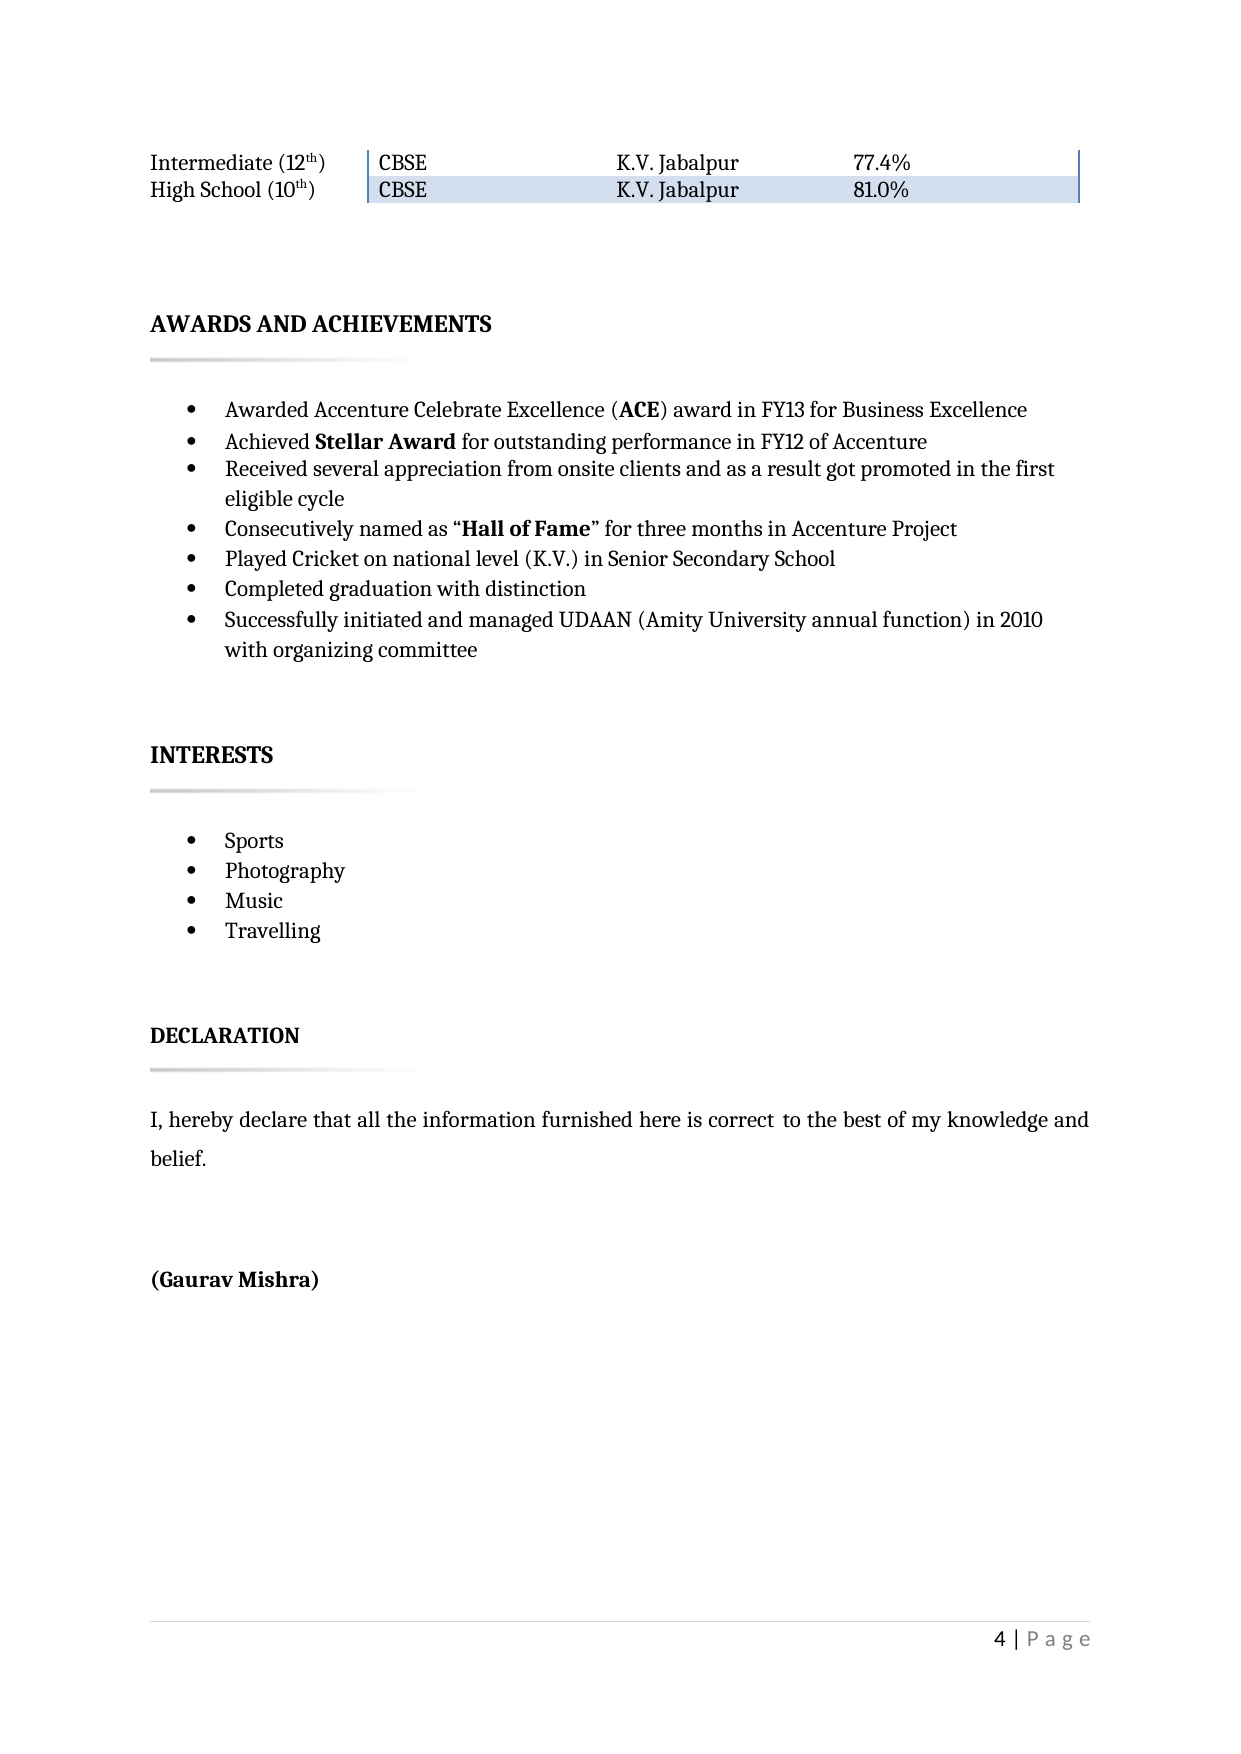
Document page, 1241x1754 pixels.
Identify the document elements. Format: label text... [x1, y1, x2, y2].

text (Gaurav Mishra) [150, 1267, 1090, 1293]
list Photography [187, 858, 1090, 884]
list Successfully initiated and managed UDAAN (Amity University annual function) in 2010 with organizing committee [187, 606, 1090, 663]
picture [150, 343, 1068, 370]
table_cell High School (10th) [139, 176, 367, 203]
picture [150, 774, 1068, 801]
list Travelling [187, 918, 1090, 944]
list Received several appreciation from onsite clients and as a result got promoted in the first eligible cycle [187, 455, 1090, 512]
table_cell 77.4% [842, 150, 1078, 176]
picture [150, 1053, 1068, 1080]
list Played Cricket on national level (K.V.) in Senior Secondary School [187, 546, 1090, 572]
text I, hereby declare that all the information furnished here is correct to the best of my knowledge and belief. [150, 1106, 1090, 1172]
table_cell K.V. Jabalpur [605, 176, 842, 203]
list Completed graduation with distinction [187, 576, 1090, 602]
list Consecutively named as “Hall of Fame” for three months in Accenture Project [187, 516, 1090, 542]
table_cell 81.0% [842, 176, 1078, 203]
list Music [187, 888, 1090, 914]
list Sports [187, 827, 1090, 854]
table_cell K.V. Jabalpur [605, 150, 842, 176]
list Achieved Stellar Award for outstanding performance in FY12 of Accenture [187, 429, 1090, 455]
table_cell CBSE [369, 176, 605, 203]
table_cell Intermediate (12th) [139, 150, 367, 176]
table_cell CBSE [369, 150, 605, 176]
list Awarded Accenture Celebrate Excellence (ACE) award in FY13 for Business Excellence [187, 396, 1090, 423]
